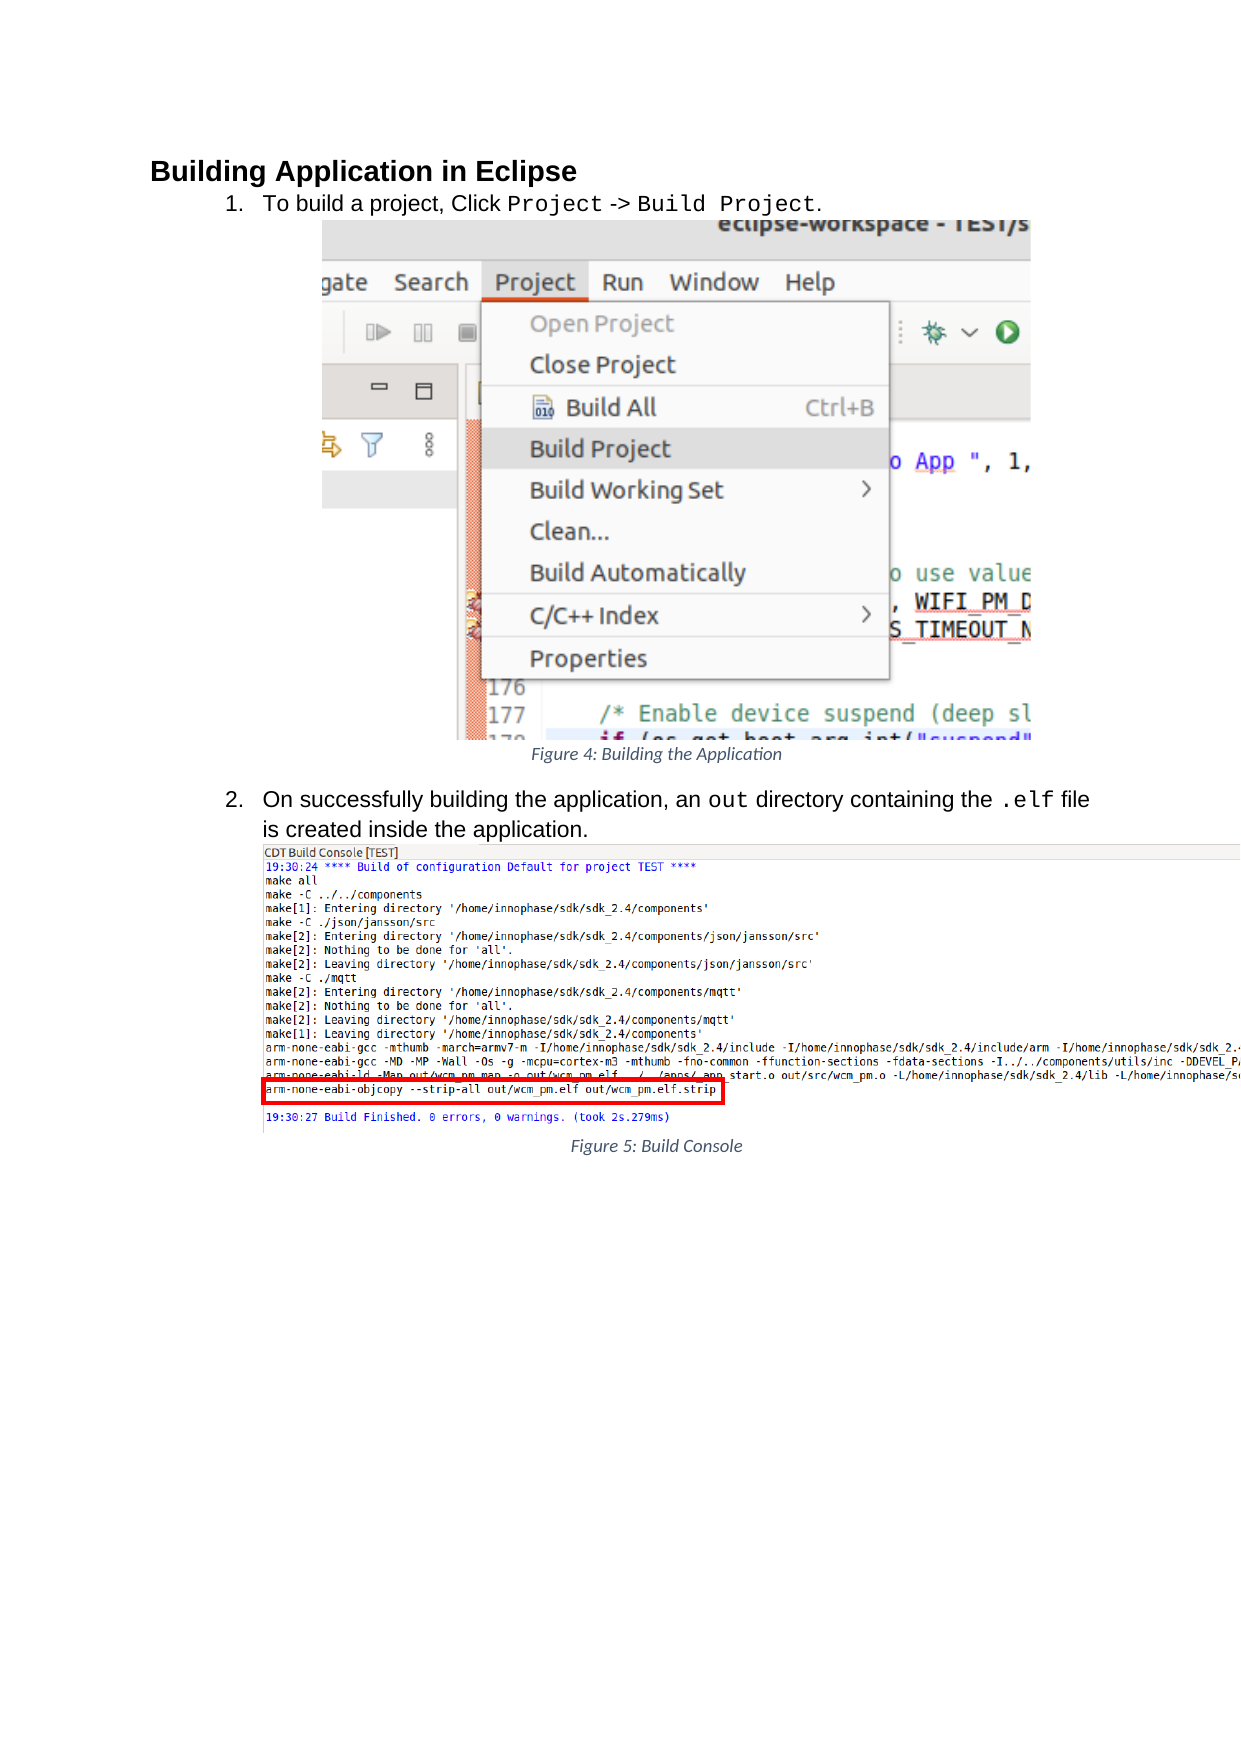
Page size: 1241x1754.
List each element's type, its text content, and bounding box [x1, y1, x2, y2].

subtitle Building Application in Eclipse [150, 154, 1090, 188]
list On successfully building the application, an out directory containing the .elf file is created inside the application. [225, 786, 1090, 843]
list To build a project, Click Project -> Build Project. [225, 190, 1090, 219]
